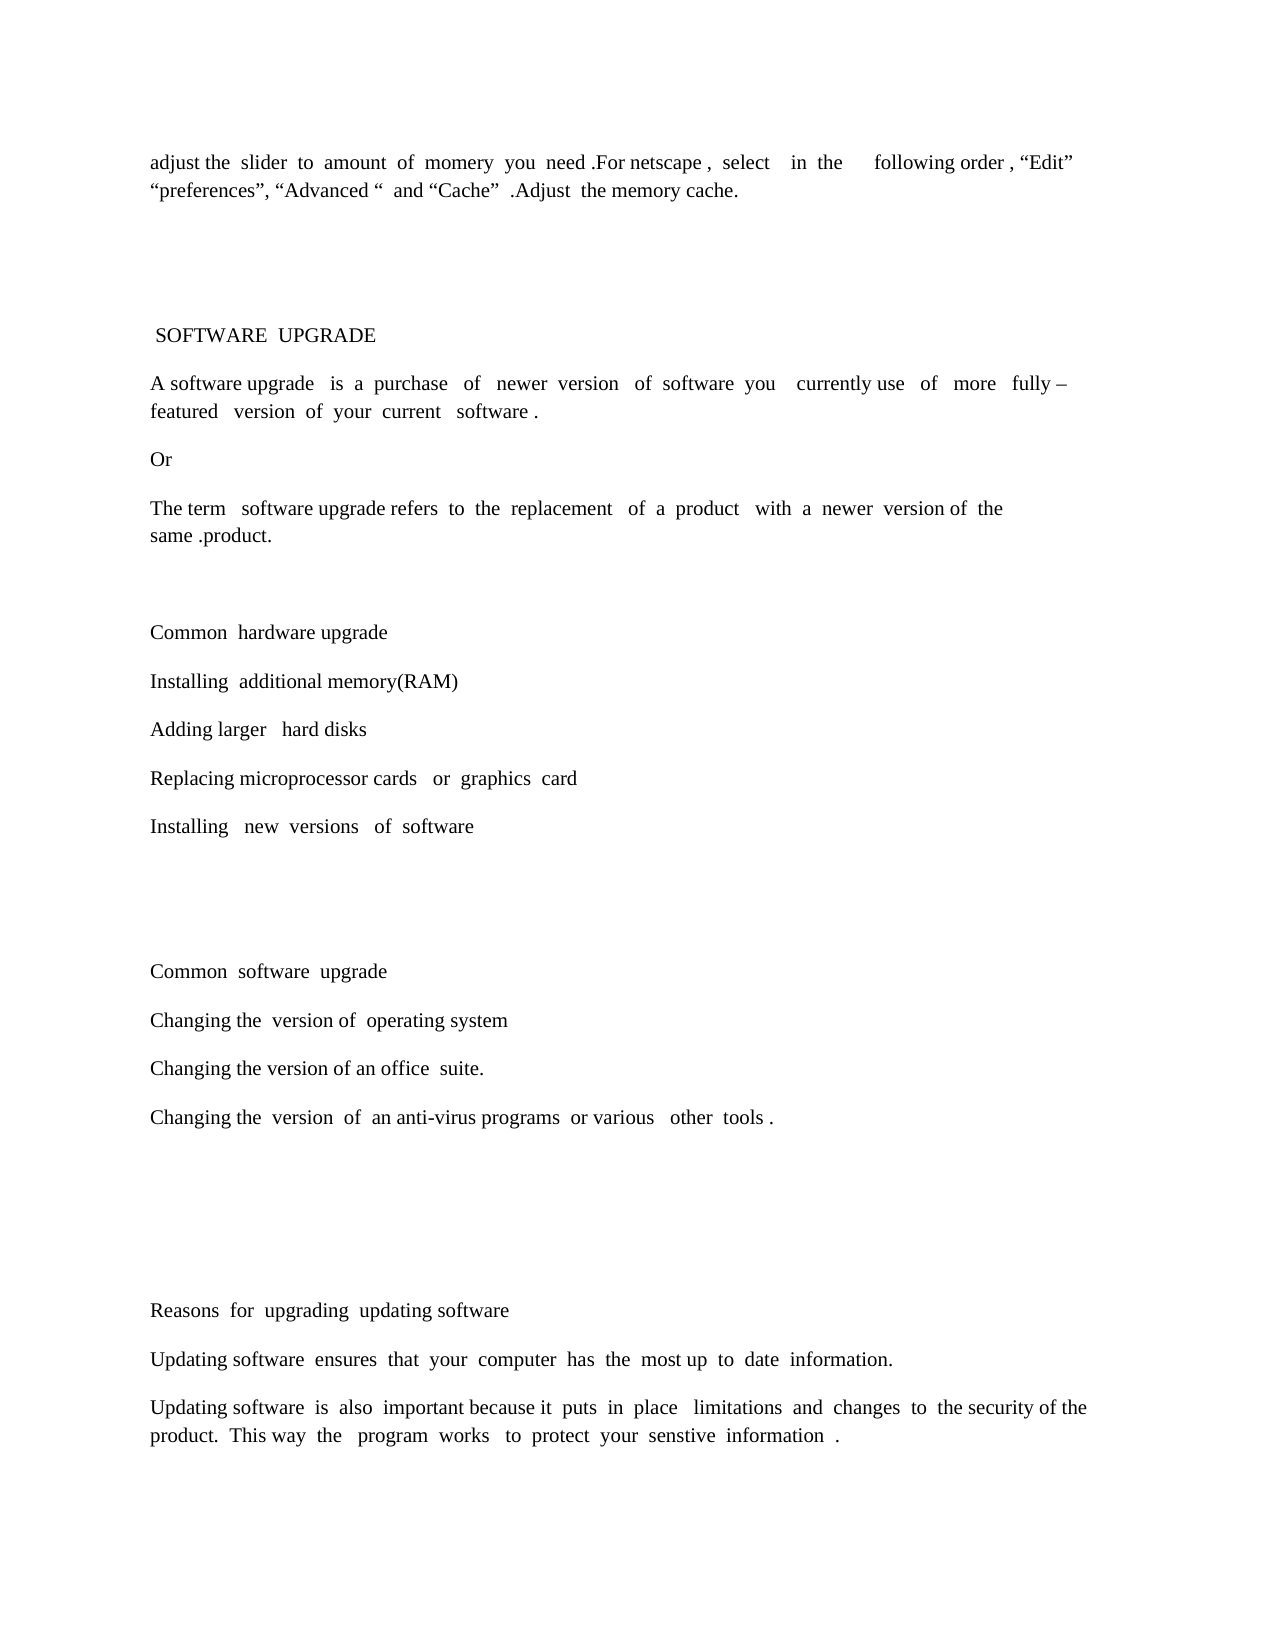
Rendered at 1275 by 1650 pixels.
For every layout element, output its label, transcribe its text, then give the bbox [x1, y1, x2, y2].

text Installing additional memory(RAM) [150, 669, 1125, 693]
text Adding larger hard disks [150, 717, 1125, 741]
text Updating software ensures that your computer has the most up to date information. [150, 1347, 1125, 1371]
text SOFTWARE UPGRADE [150, 323, 1125, 347]
text Changing the version of an office suite. [150, 1056, 1125, 1080]
text Replacing microprocessor cards or graphics card [150, 766, 1125, 790]
text Installing new versions of software [150, 814, 1125, 838]
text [150, 150, 1125, 202]
text Or [150, 447, 1125, 471]
text Changing the version of an anti-virus programs or various other tools . [150, 1105, 1125, 1129]
text The term software upgrade refers to the replacement of a product with a newer version of the same .product. [150, 496, 1125, 547]
text Updating software is also important because it puts in place limitations and changes to the security of the product. This way the program works to protect your senstive information . [150, 1395, 1125, 1447]
text Common software upgrade [150, 959, 1125, 983]
text Reasons for upgrading updating software [150, 1298, 1125, 1322]
text A software upgrade is a purchase of newer version of software you currently use of more fully –featured version of your current software . [150, 371, 1125, 423]
text Changing the version of operating system [150, 1008, 1125, 1032]
text Common hardware upgrade [150, 620, 1125, 644]
